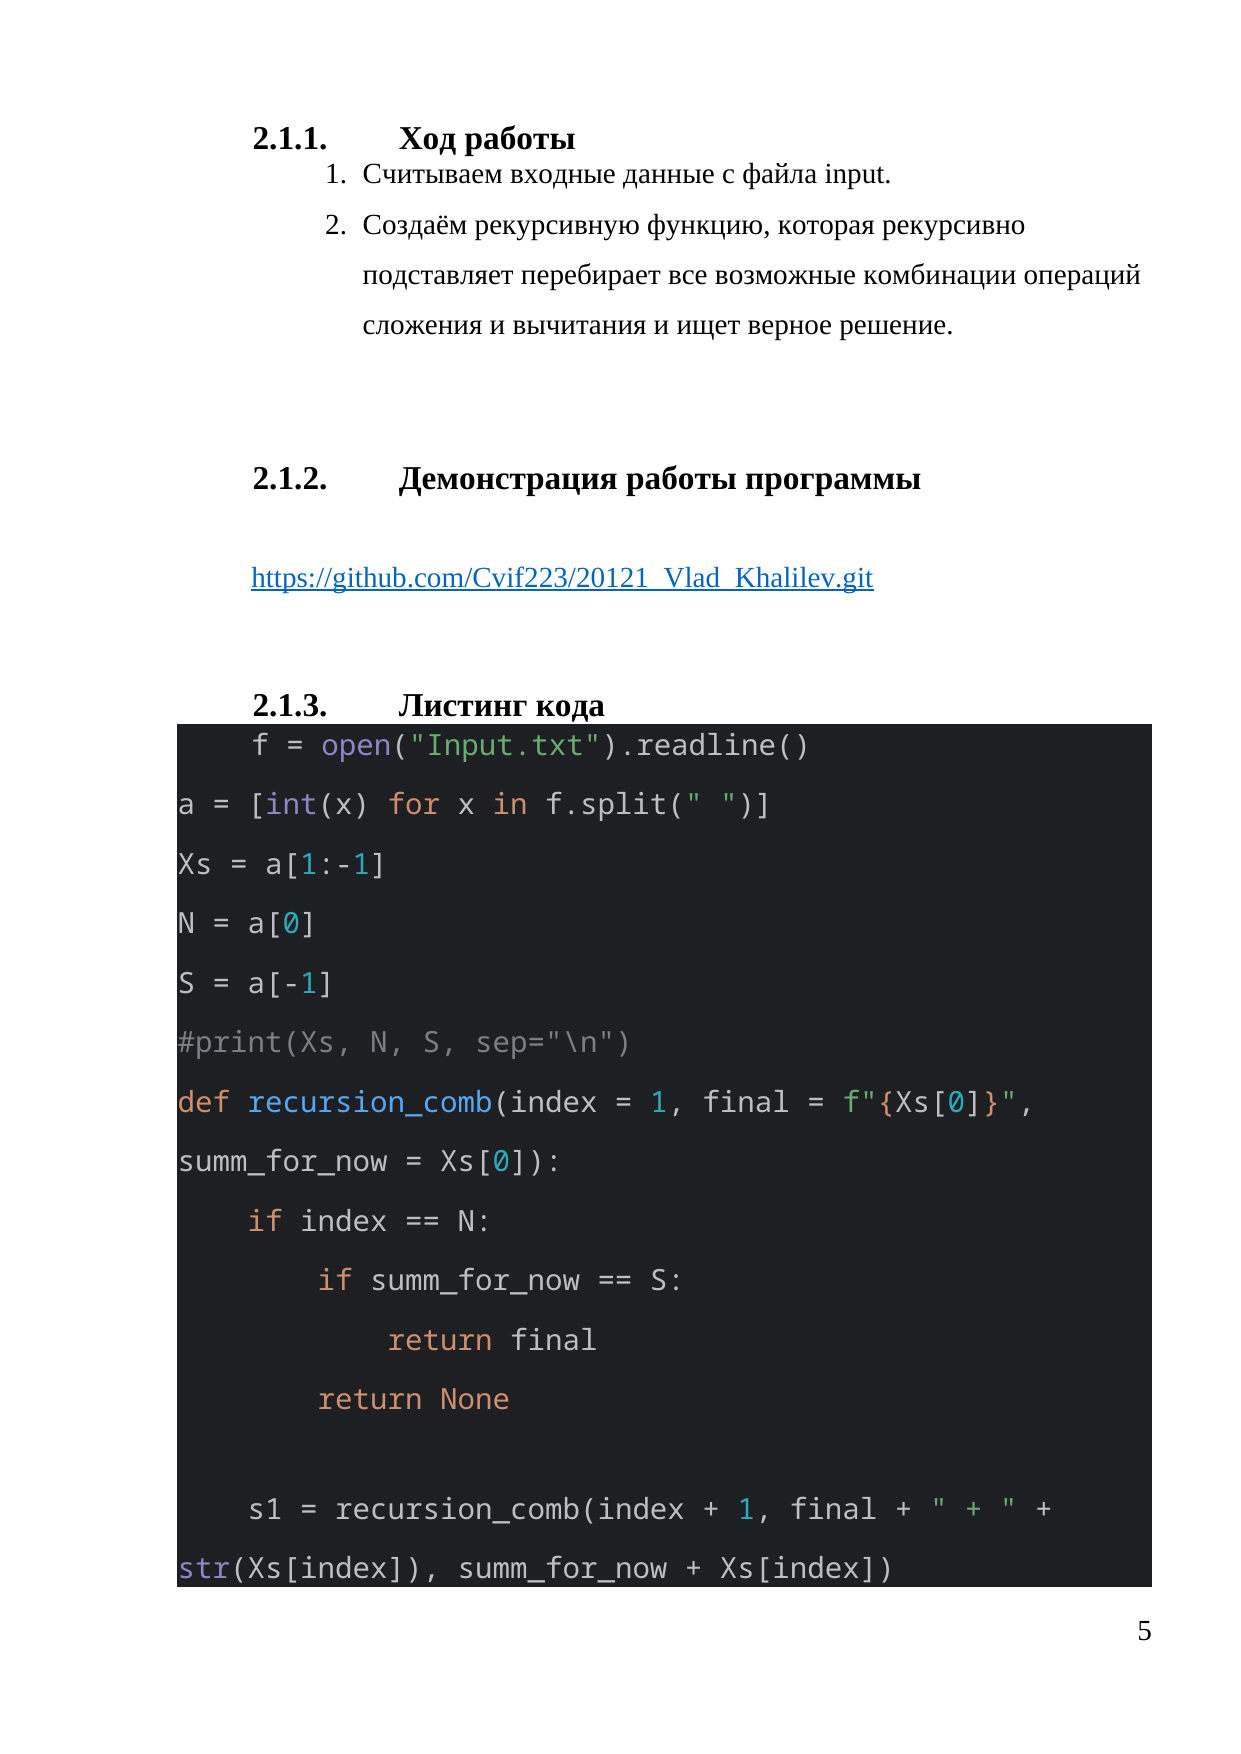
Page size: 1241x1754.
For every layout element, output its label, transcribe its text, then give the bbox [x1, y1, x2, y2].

subtitle Ход работы [252, 118, 1152, 156]
list Считываем входные данные с файла input. [325, 156, 1152, 190]
subtitle Листинг кода [252, 686, 1152, 724]
list Создаём рекурсивную функцию, которая рекурсивно подставляет перебирает все возможные комбинации операций сложения и вычитания и ищет верное решение. [325, 207, 1152, 341]
text https://github.com/Cvif223/20121_Vlad_Khalilev.git [177, 560, 1152, 593]
subtitle Демонстрация работы программы [252, 458, 1152, 497]
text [177, 724, 1152, 1587]
